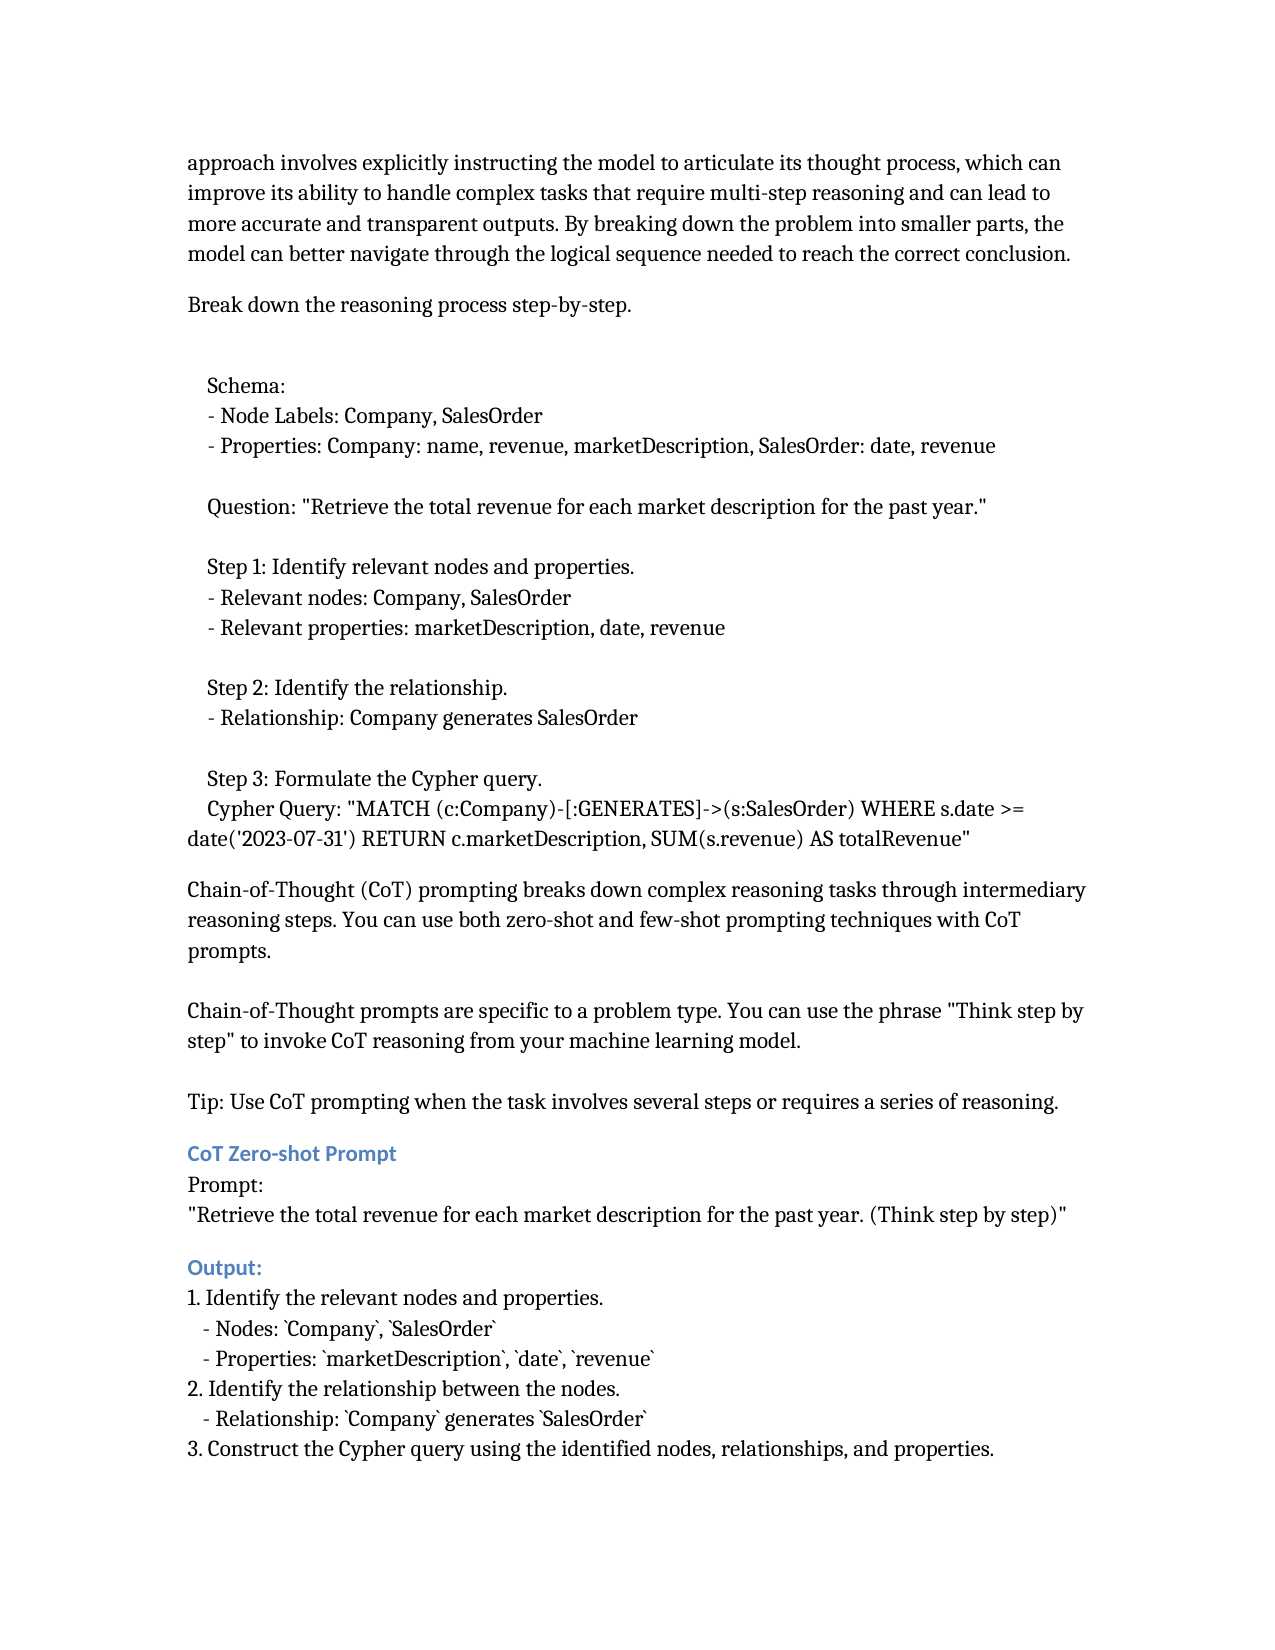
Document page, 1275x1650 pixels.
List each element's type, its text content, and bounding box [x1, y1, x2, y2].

text Break down the reasoning process step-by-step. [187, 292, 1087, 318]
text Chain-of-Thought (CoT) prompting breaks down complex reasoning tasks through intermediary reasoning steps. You can use both zero-shot and few-shot prompting techniques with CoT prompts. Chain-of-Thought prompts are specific to a problem type. You can use the phrase "Think step by step" to invoke CoT reasoning from your machine learning model. Tip: Use CoT prompting when the task involves several steps or requires a series of reasoning. [187, 877, 1087, 1115]
text Schema: - Node Labels: Company, SalesOrder - Properties: Company: name, revenue, marketDescription, SalesOrder: date, revenue Question: "Retrieve the total revenue for each market description for the past year." Step 1: Identify relevant nodes and properties. - Relevant nodes: Company, SalesOrder - Relevant properties: marketDescription, date, revenue Step 2: Identify the relationship. - Relationship: Company generates SalesOrder Step 3: Formulate the Cypher query. Cypher Query: "MATCH (c:Company)-[:GENERATES]->(s:SalesOrder) WHERE s.date >= date('2023-07-31') RETURN c.marketDescription, SUM(s.revenue) AS totalRevenue" [187, 343, 1087, 852]
subtitle Output: [187, 1253, 1087, 1281]
subtitle CoT Zero-shot Prompt [187, 1139, 1087, 1168]
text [187, 150, 1087, 267]
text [187, 1285, 1087, 1463]
text Prompt: "Retrieve the total revenue for each market description for the past year. (Think step by step)" [187, 1172, 1087, 1228]
